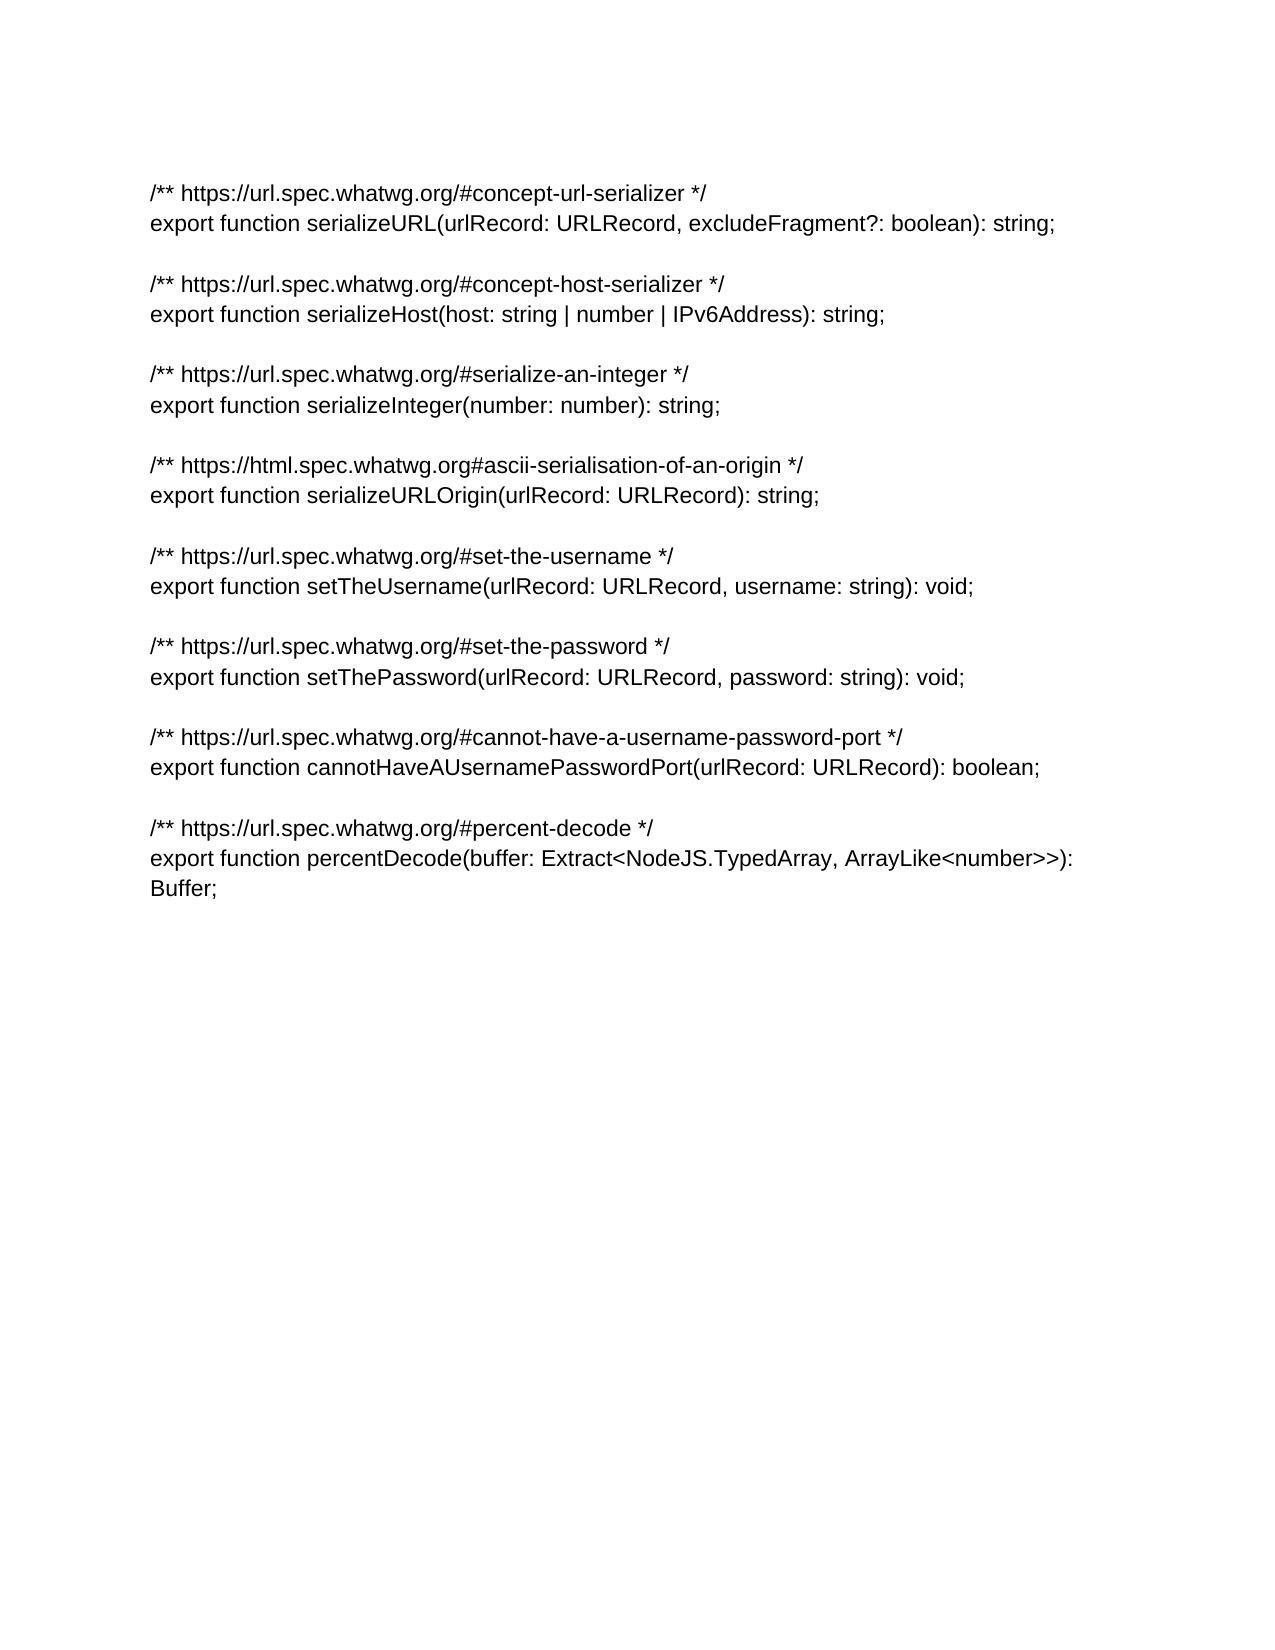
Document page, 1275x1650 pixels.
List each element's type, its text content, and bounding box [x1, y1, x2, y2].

text /** https://url.spec.whatwg.org/#percent-decode */ [150, 814, 1125, 841]
text /** https://html.spec.whatwg.org#ascii-serialisation-of-an-origin */ [150, 452, 1125, 478]
text /** https://url.spec.whatwg.org/#serialize-an-integer */ [150, 361, 1125, 388]
text export function setTheUsername(urlRecord: URLRecord, username: string): void; [150, 573, 1125, 599]
text export function serializeHost(host: string | number | IPv6Address): string; [150, 301, 1125, 327]
text export function percentDecode(buffer: Extract<NodeJS.TypedArray, ArrayLike<number>>): Buffer; [150, 845, 1125, 901]
text export function serializeURLOrigin(urlRecord: URLRecord): string; [150, 482, 1125, 509]
text /** https://url.spec.whatwg.org/#set-the-password */ [150, 633, 1125, 660]
text /** https://url.spec.whatwg.org/#cannot-have-a-username-password-port */ [150, 724, 1125, 750]
text /** https://url.spec.whatwg.org/#set-the-username */ [150, 543, 1125, 569]
text export function cannotHaveAUsernamePasswordPort(urlRecord: URLRecord): boolean; [150, 754, 1125, 781]
text /** https://url.spec.whatwg.org/#concept-url-serializer */ [150, 180, 1125, 207]
text export function serializeInteger(number: number): string; [150, 392, 1125, 418]
text export function serializeURL(urlRecord: URLRecord, excludeFragment?: boolean): string; [150, 210, 1125, 237]
text /** https://url.spec.whatwg.org/#concept-host-serializer */ [150, 271, 1125, 297]
text export function setThePassword(urlRecord: URLRecord, password: string): void; [150, 663, 1125, 690]
